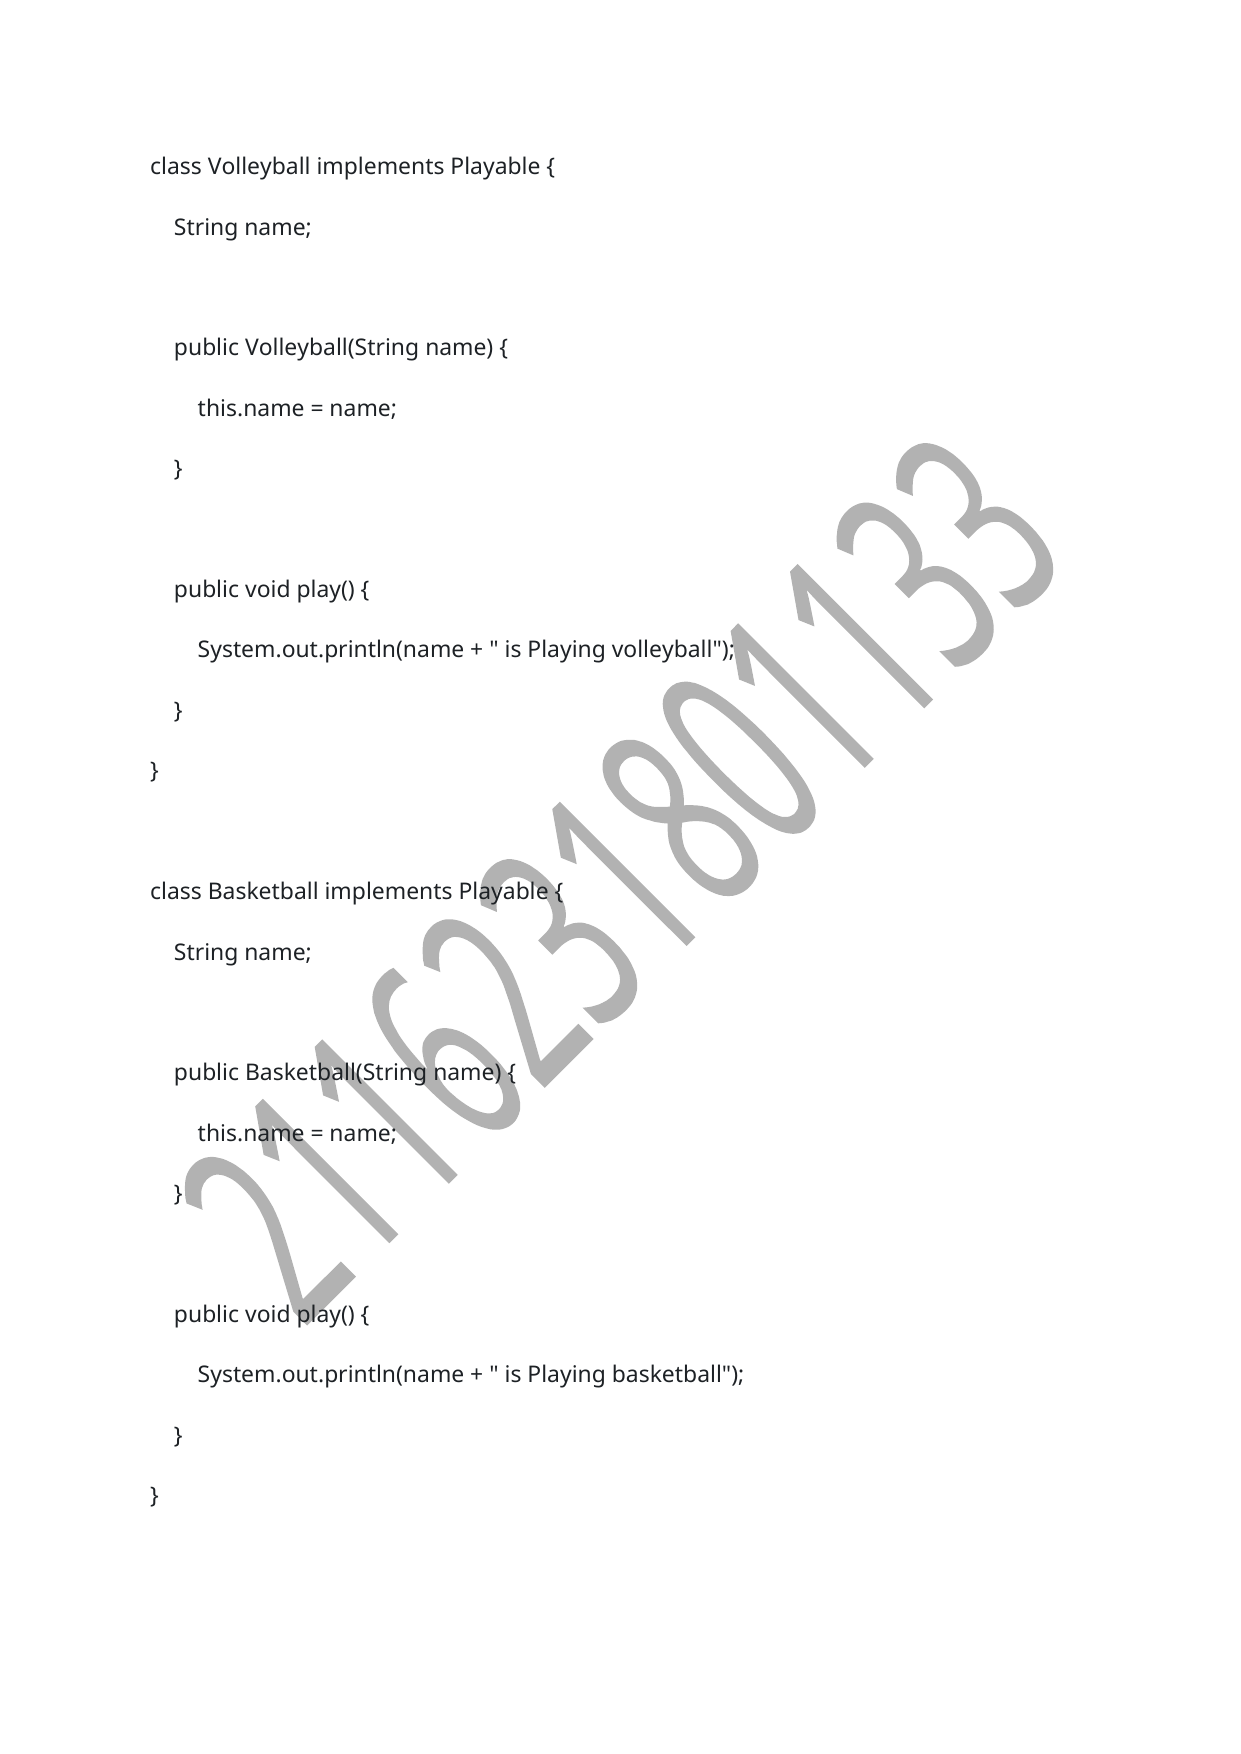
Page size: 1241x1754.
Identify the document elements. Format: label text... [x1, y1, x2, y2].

subtitle public void play() { [150, 573, 1090, 604]
subtitle } [150, 1177, 1090, 1208]
subtitle public Volleyball(String name) { [150, 331, 1090, 362]
subtitle System.out.println(name + " is Playing basketball"); [150, 1358, 1090, 1389]
subtitle } [150, 694, 1090, 725]
subtitle class Volleyball implements Playable { [150, 150, 1090, 181]
subtitle this.name = name; [150, 1117, 1090, 1148]
subtitle public Basketball(String name) { [150, 1056, 1090, 1087]
subtitle class Basketball implements Playable { [150, 875, 1090, 906]
subtitle } [150, 1419, 1090, 1450]
subtitle } [150, 754, 1090, 785]
subtitle String name; [150, 210, 1090, 242]
subtitle String name; [150, 935, 1090, 967]
subtitle this.name = name; [150, 392, 1090, 423]
subtitle } [150, 1479, 1090, 1510]
subtitle public void play() { [150, 1298, 1090, 1329]
subtitle } [150, 452, 1090, 483]
subtitle System.out.println(name + " is Playing volleyball"); [150, 633, 1090, 664]
